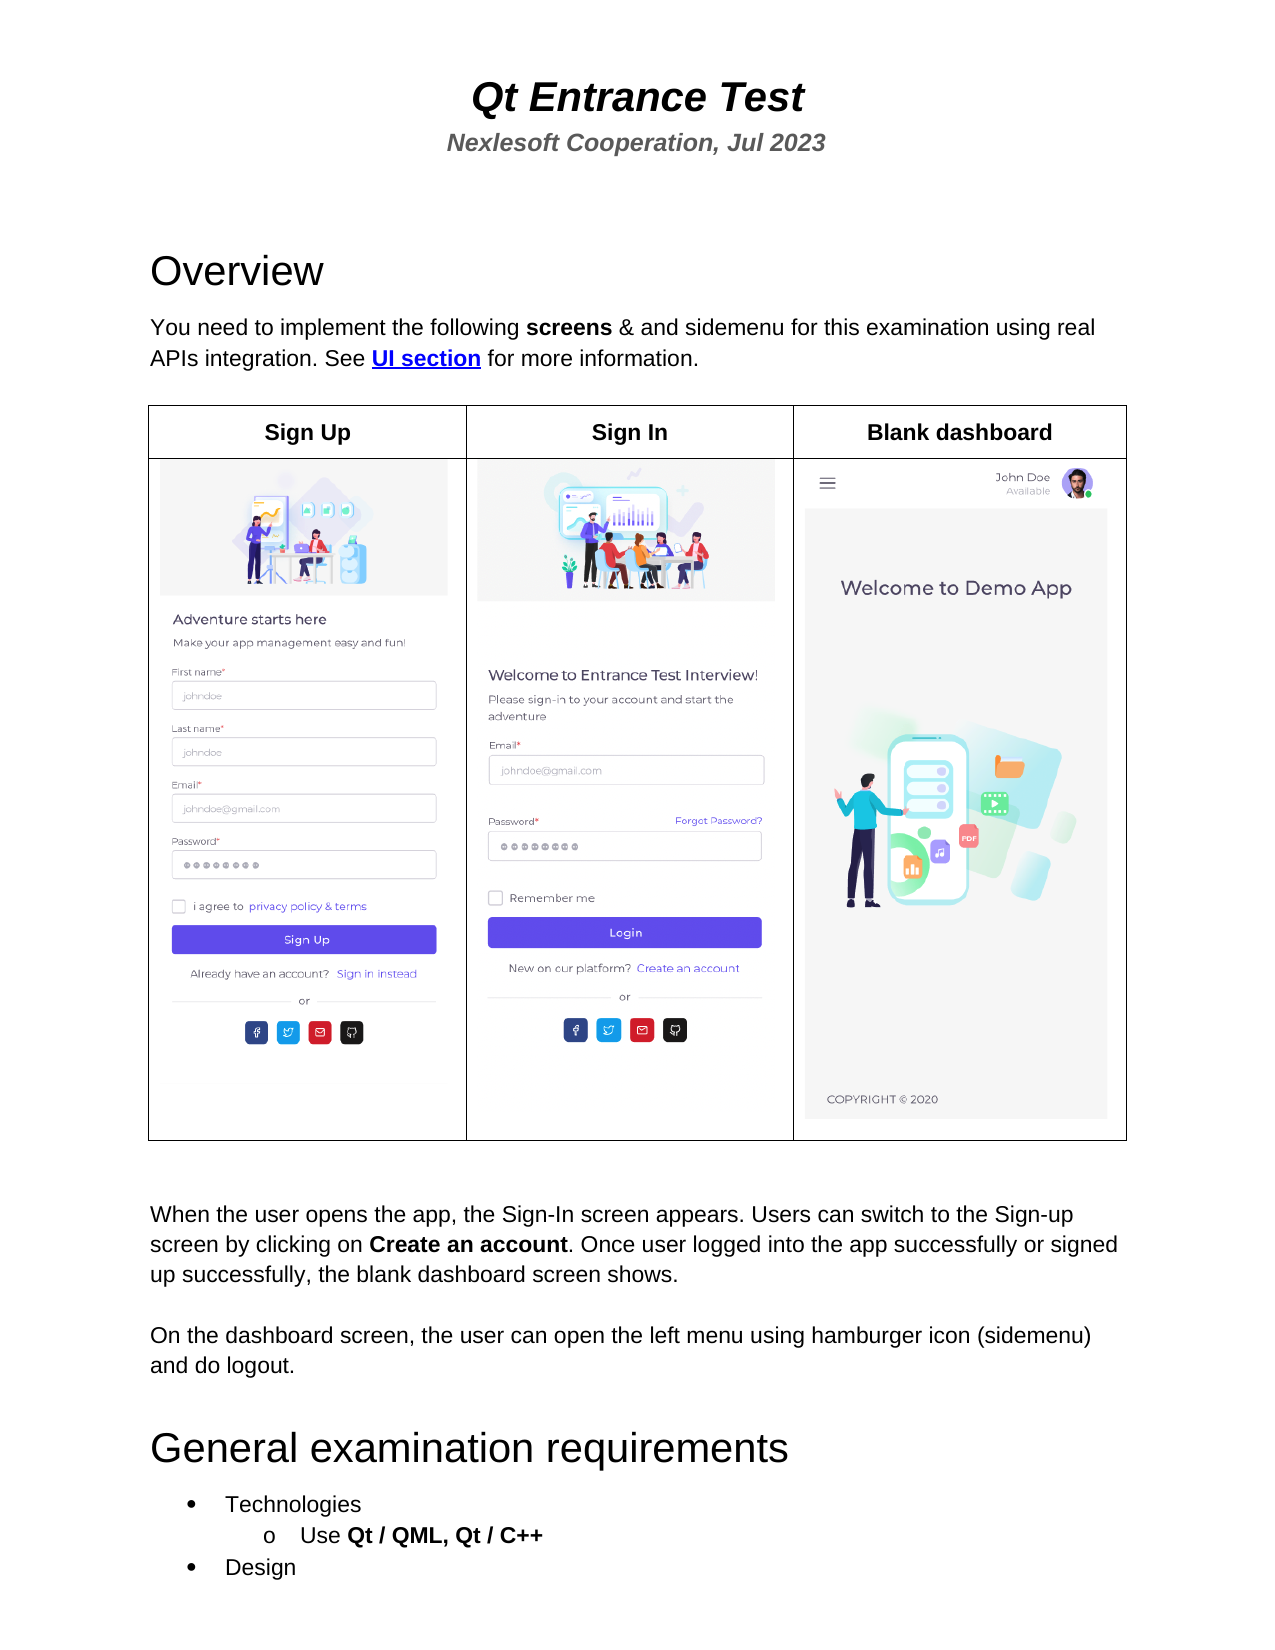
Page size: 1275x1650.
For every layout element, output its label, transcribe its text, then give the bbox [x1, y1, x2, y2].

picture [804, 459, 1108, 1119]
table_header Blank dashboard [794, 406, 1126, 458]
table_cell [794, 459, 1126, 1139]
text Nexlesoft Cooperation, Jul 2023 [150, 128, 1125, 157]
subtitle Overview [150, 247, 1125, 294]
list Use Qt / QML, Qt / C++ [262, 1522, 1125, 1550]
table_cell [467, 459, 793, 1139]
picture [477, 459, 775, 1112]
list Technologies [187, 1491, 1125, 1518]
table_header Sign Up [149, 406, 466, 458]
list Design [187, 1554, 1125, 1581]
subtitle General examination requirements [150, 1424, 1125, 1472]
text You need to implement the following screens & and sidemenu for this examination using real APIs integration. See UI section for more information. [150, 314, 1125, 371]
table_cell [149, 459, 466, 1139]
picture [160, 459, 448, 1084]
text Qt Entrance Test [150, 73, 1125, 121]
text On the dashboard screen, the user can open the left menu using hamburger icon (sidemenu) and do logout. [150, 1322, 1125, 1378]
table_header Sign In [467, 406, 793, 458]
text When the user opens the app, the Sign-In screen appears. Users can switch to the Sign-up screen by clicking on Create an account. Once user logged into the app successfully or signed up successfully, the blank dashboard screen shows. [150, 1201, 1125, 1288]
